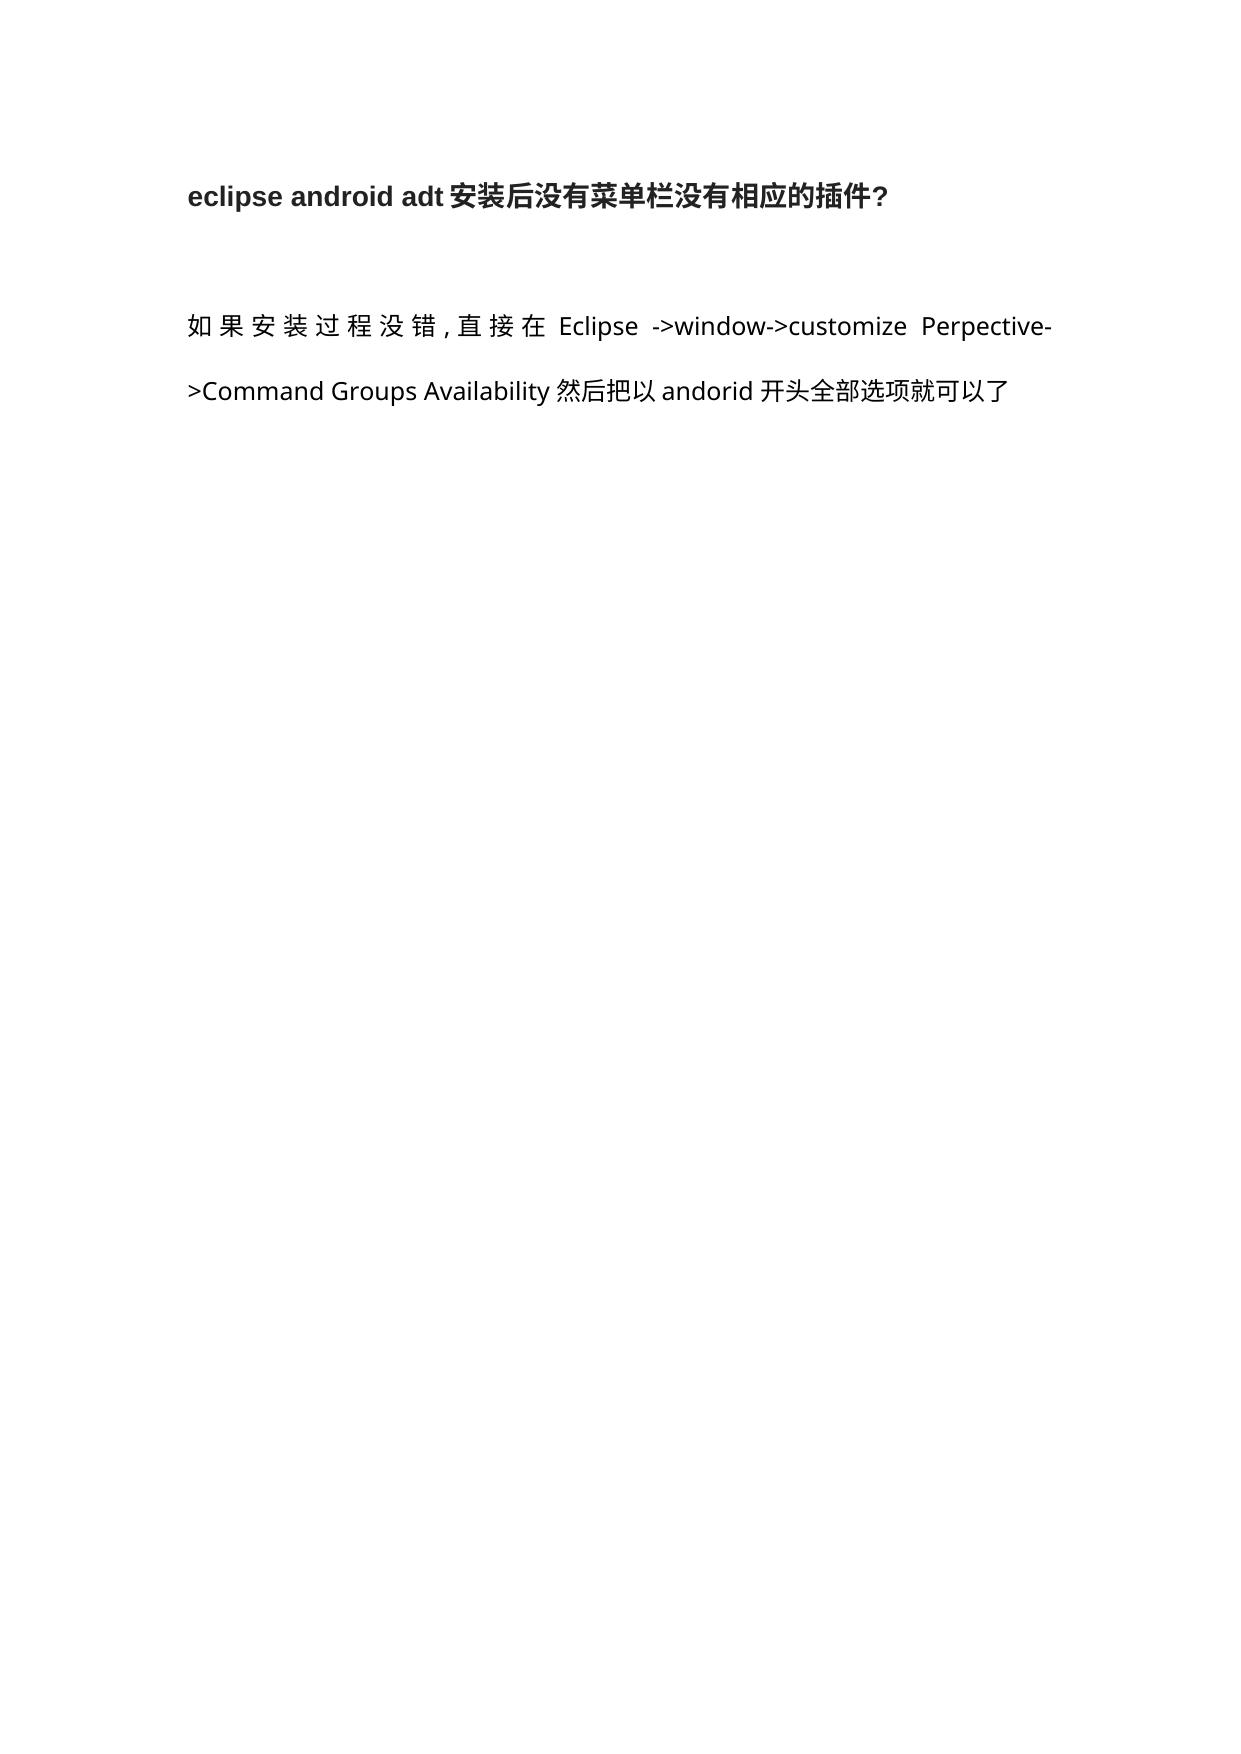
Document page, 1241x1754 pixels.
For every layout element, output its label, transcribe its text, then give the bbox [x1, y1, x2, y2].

text eclipse android adt安装后没有菜单栏没有相应的插件? 如果安装过程没错,直接在Eclipse ->window->customize Perpective->Command Groups Availability 然后把以andorid 开头全部选项就可以了 [187, 162, 1053, 422]
